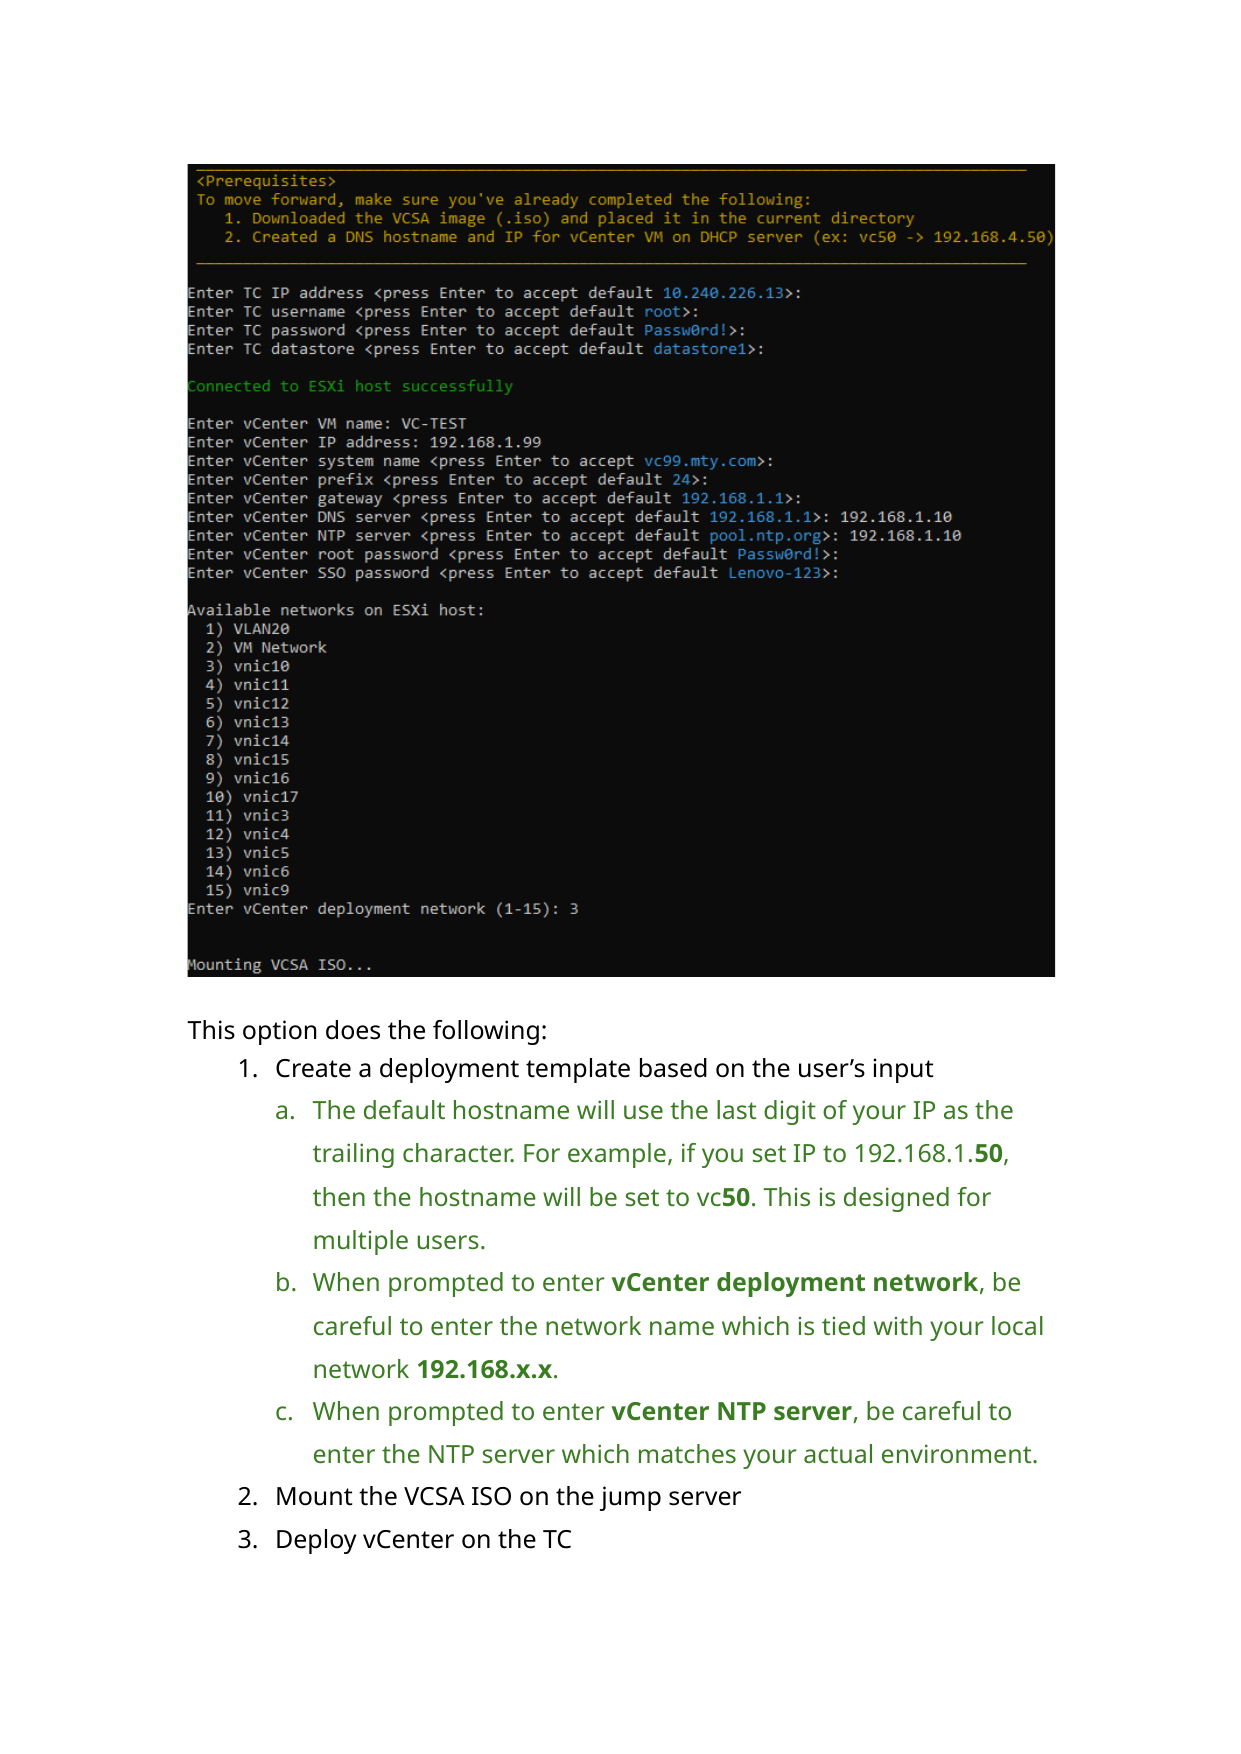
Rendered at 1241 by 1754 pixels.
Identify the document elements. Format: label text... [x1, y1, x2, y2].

list Mount the VCSA ISO on the jump server [237, 1477, 1053, 1515]
list enter the NTP server which matches your actual environment. [312, 1435, 1053, 1472]
list Deploy vCenter on the TC [237, 1520, 1053, 1557]
text This option does the following: [187, 1011, 1053, 1049]
picture [187, 164, 1056, 977]
list Create a deployment template based on the user’s input [237, 1049, 1053, 1086]
list When prompted to enter vCenter NTP server, be careful to [275, 1392, 1053, 1430]
list When prompted to enter vCenter deployment network, be careful to enter the network name which is tied with your local network 192.168.x.x. [275, 1263, 1053, 1387]
list The default hostname will use the last digit of your IP as the trailing character. For example, if you set IP to 192.168.1.50, then the hostname will be set to vc50. This is designed for multiple users. [275, 1091, 1053, 1258]
